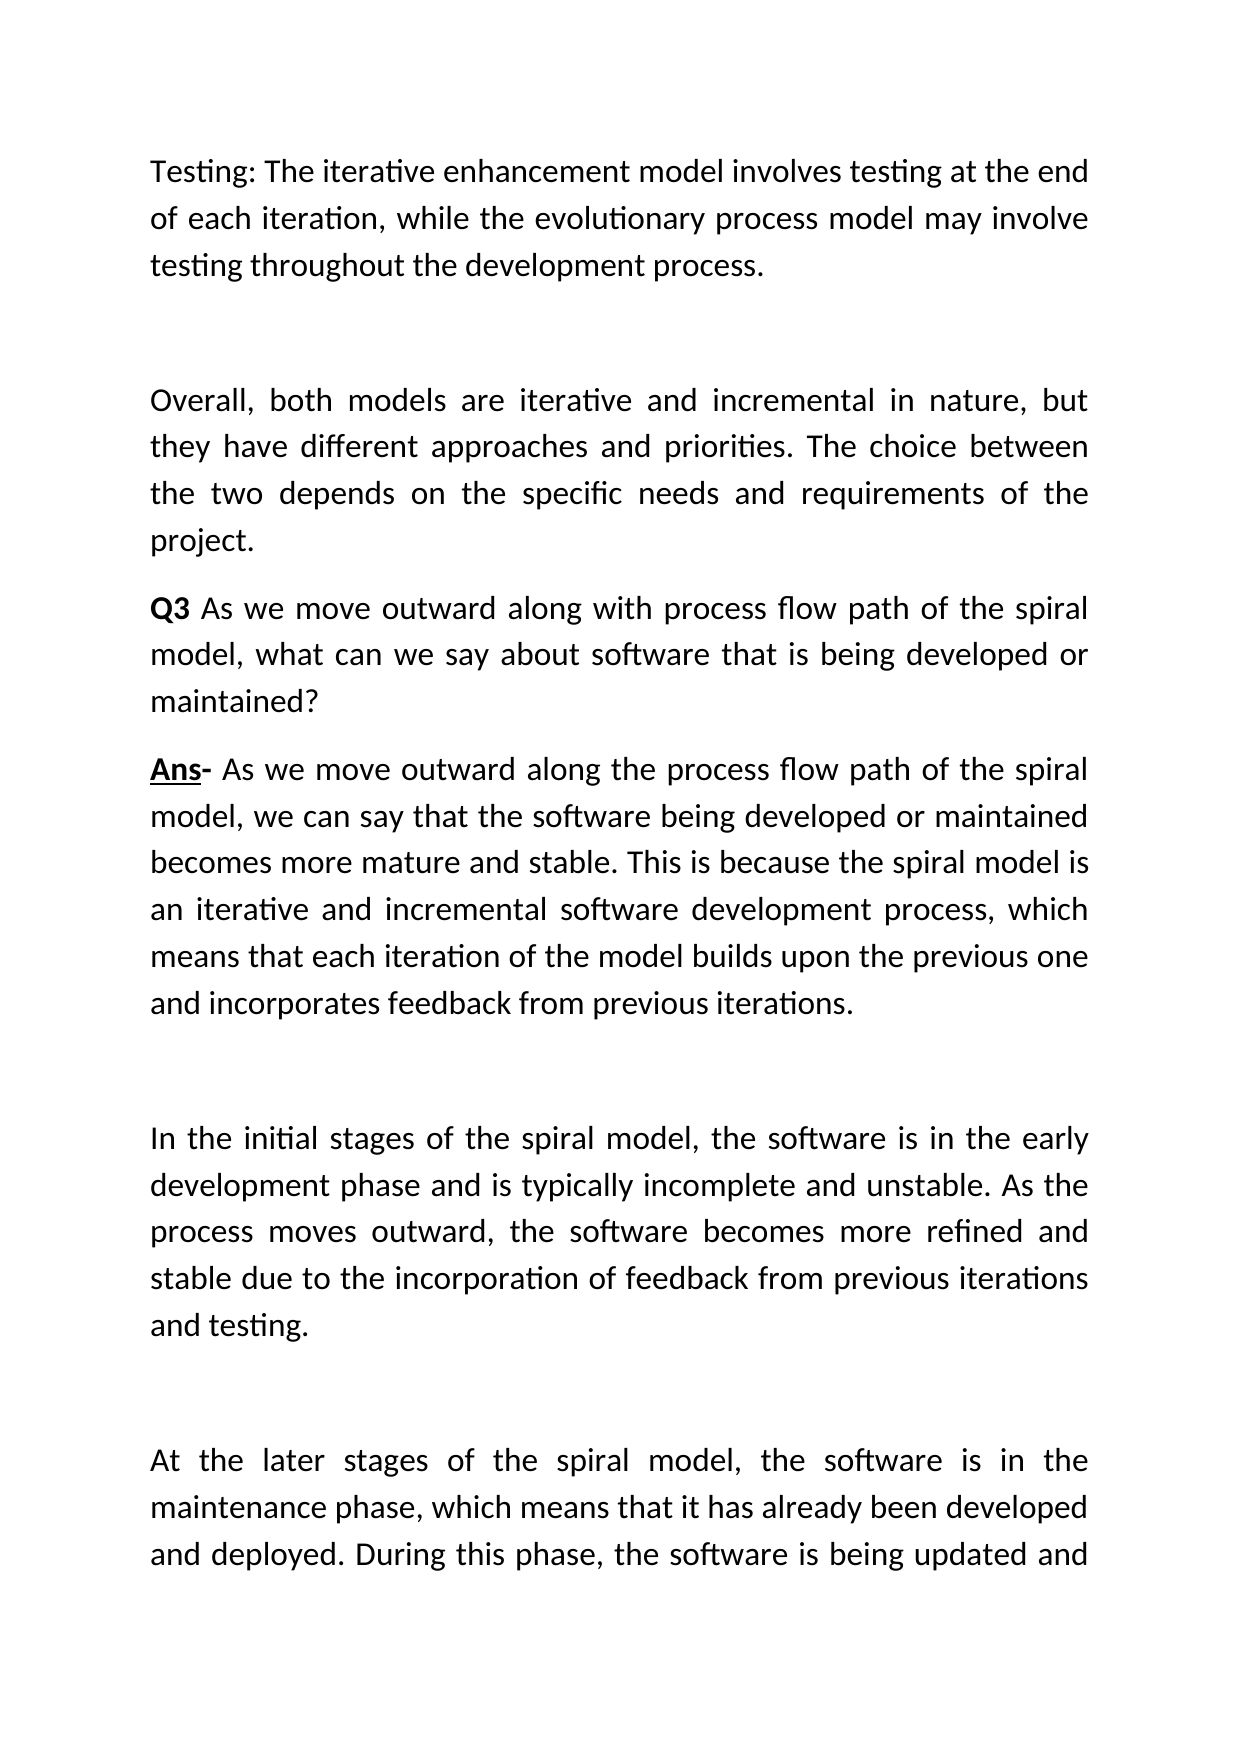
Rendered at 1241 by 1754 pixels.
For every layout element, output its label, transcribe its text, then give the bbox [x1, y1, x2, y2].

text Testing: The iterative enhancement model involves testing at the end of each iteration, while the evolutionary process model may involve testing throughout the development process. [150, 150, 1090, 284]
text Q3 As we move outward along with process flow path of the spiral model, what can we say about software that is being developed or maintained? [150, 587, 1090, 721]
text Ans- As we move outward along the process flow path of the spiral model, we can say that the software being developed or maintained becomes more mature and stable. This is because the spiral model is an iterative and incremental software development process, which means that each iteration of the model builds upon the previous one and incorporates feedback from previous iterations. [150, 748, 1090, 1022]
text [150, 1439, 1090, 1573]
text Overall, both models are iterative and incremental in nature, but they have different approaches and priorities. The choice between the two depends on the specific needs and requirements of the project. [150, 379, 1090, 560]
text In the initial stages of the spiral model, the software is in the early development phase and is typically incomplete and unstable. As the process moves outward, the software becomes more refined and stable due to the incorporation of feedback from previous iterations and testing. [150, 1117, 1090, 1345]
